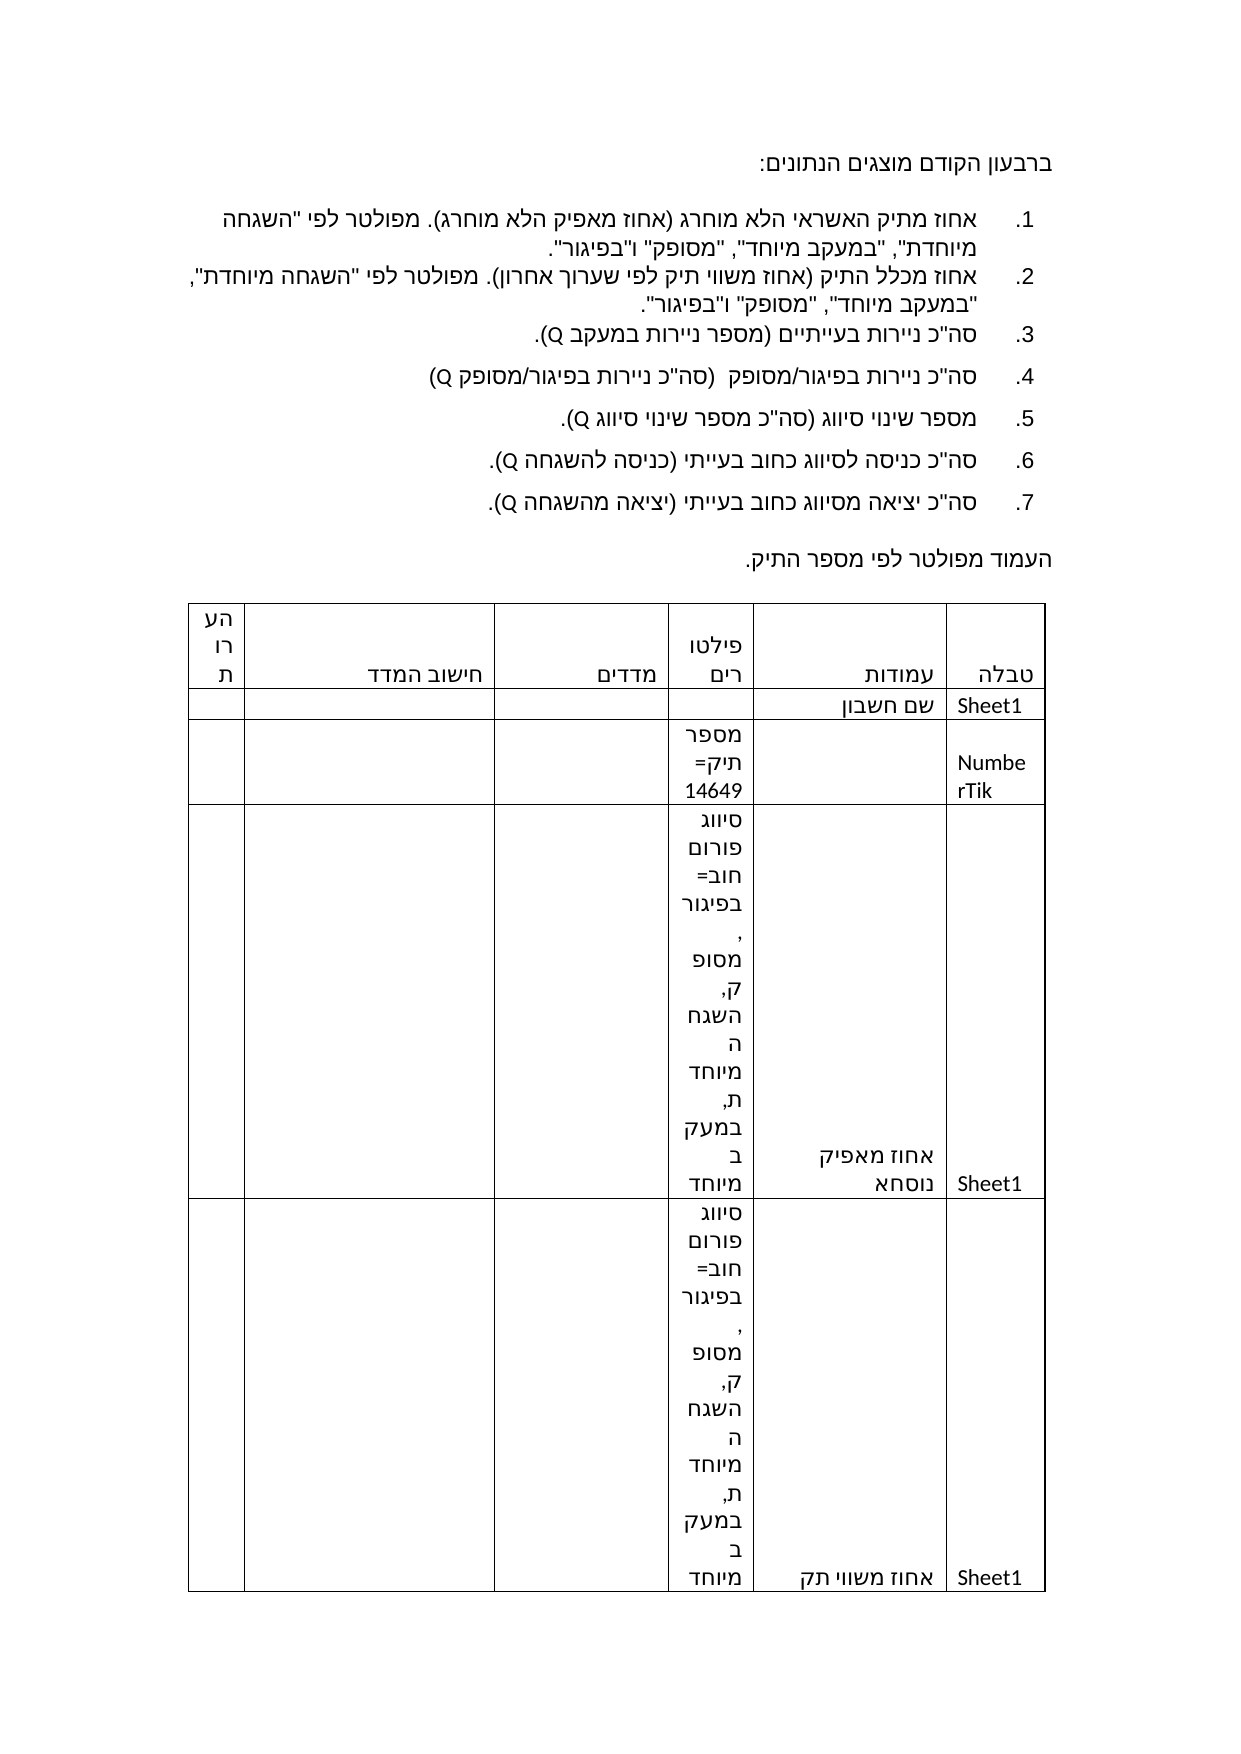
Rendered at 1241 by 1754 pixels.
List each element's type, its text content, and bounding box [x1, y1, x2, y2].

text העמוד מפולטר לפי מספר התיק. [187, 546, 1053, 573]
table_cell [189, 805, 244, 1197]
list סה"כ יציאה מסיווג כחוב בעייתי (יציאה מהשגחה Q). [187, 488, 1015, 516]
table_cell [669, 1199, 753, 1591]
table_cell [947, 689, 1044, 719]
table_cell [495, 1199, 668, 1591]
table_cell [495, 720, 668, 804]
list סה"כ כניסה לסיווג כחוב בעייתי (כניסה להשגחה Q). [187, 446, 1015, 474]
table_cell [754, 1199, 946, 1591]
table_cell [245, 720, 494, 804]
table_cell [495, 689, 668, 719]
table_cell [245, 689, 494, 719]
list אחוז מתיק האשראי הלא מוחרג (אחוז מאפיק הלא מוחרג). מפולטר לפי "השגחה מיוחדת", "במעקב מיוחד", "מסופק" ו"בפיגור". [187, 206, 1015, 261]
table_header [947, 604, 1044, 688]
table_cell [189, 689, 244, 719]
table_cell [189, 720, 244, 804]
text ברבעון הקודם מוצגים הנתונים: [187, 150, 1053, 176]
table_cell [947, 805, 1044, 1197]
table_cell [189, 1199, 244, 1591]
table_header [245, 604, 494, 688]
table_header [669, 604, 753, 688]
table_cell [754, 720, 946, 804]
list אחוז מכלל התיק (אחוז משווי תיק לפי שערוך אחרון). מפולטר לפי "השגחה מיוחדת", "במעקב מיוחד", "מסופק" ו"בפיגור". [187, 263, 1015, 318]
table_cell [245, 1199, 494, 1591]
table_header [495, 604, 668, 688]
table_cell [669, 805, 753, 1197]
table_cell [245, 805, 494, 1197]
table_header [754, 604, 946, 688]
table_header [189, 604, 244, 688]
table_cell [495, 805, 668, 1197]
list סה"כ ניירות בעייתיים (מספר ניירות במעקב Q). [187, 320, 1015, 348]
list סה"כ ניירות בפיגור/מסופק (סה"כ ניירות בפיגור/מסופק Q) [187, 362, 1015, 390]
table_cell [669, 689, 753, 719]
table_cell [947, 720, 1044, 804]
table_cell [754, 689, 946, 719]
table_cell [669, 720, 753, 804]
list מספר שינוי סיווג (סה"כ מספר שינוי סיווג Q). [187, 404, 1015, 432]
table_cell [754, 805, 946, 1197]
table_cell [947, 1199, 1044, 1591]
